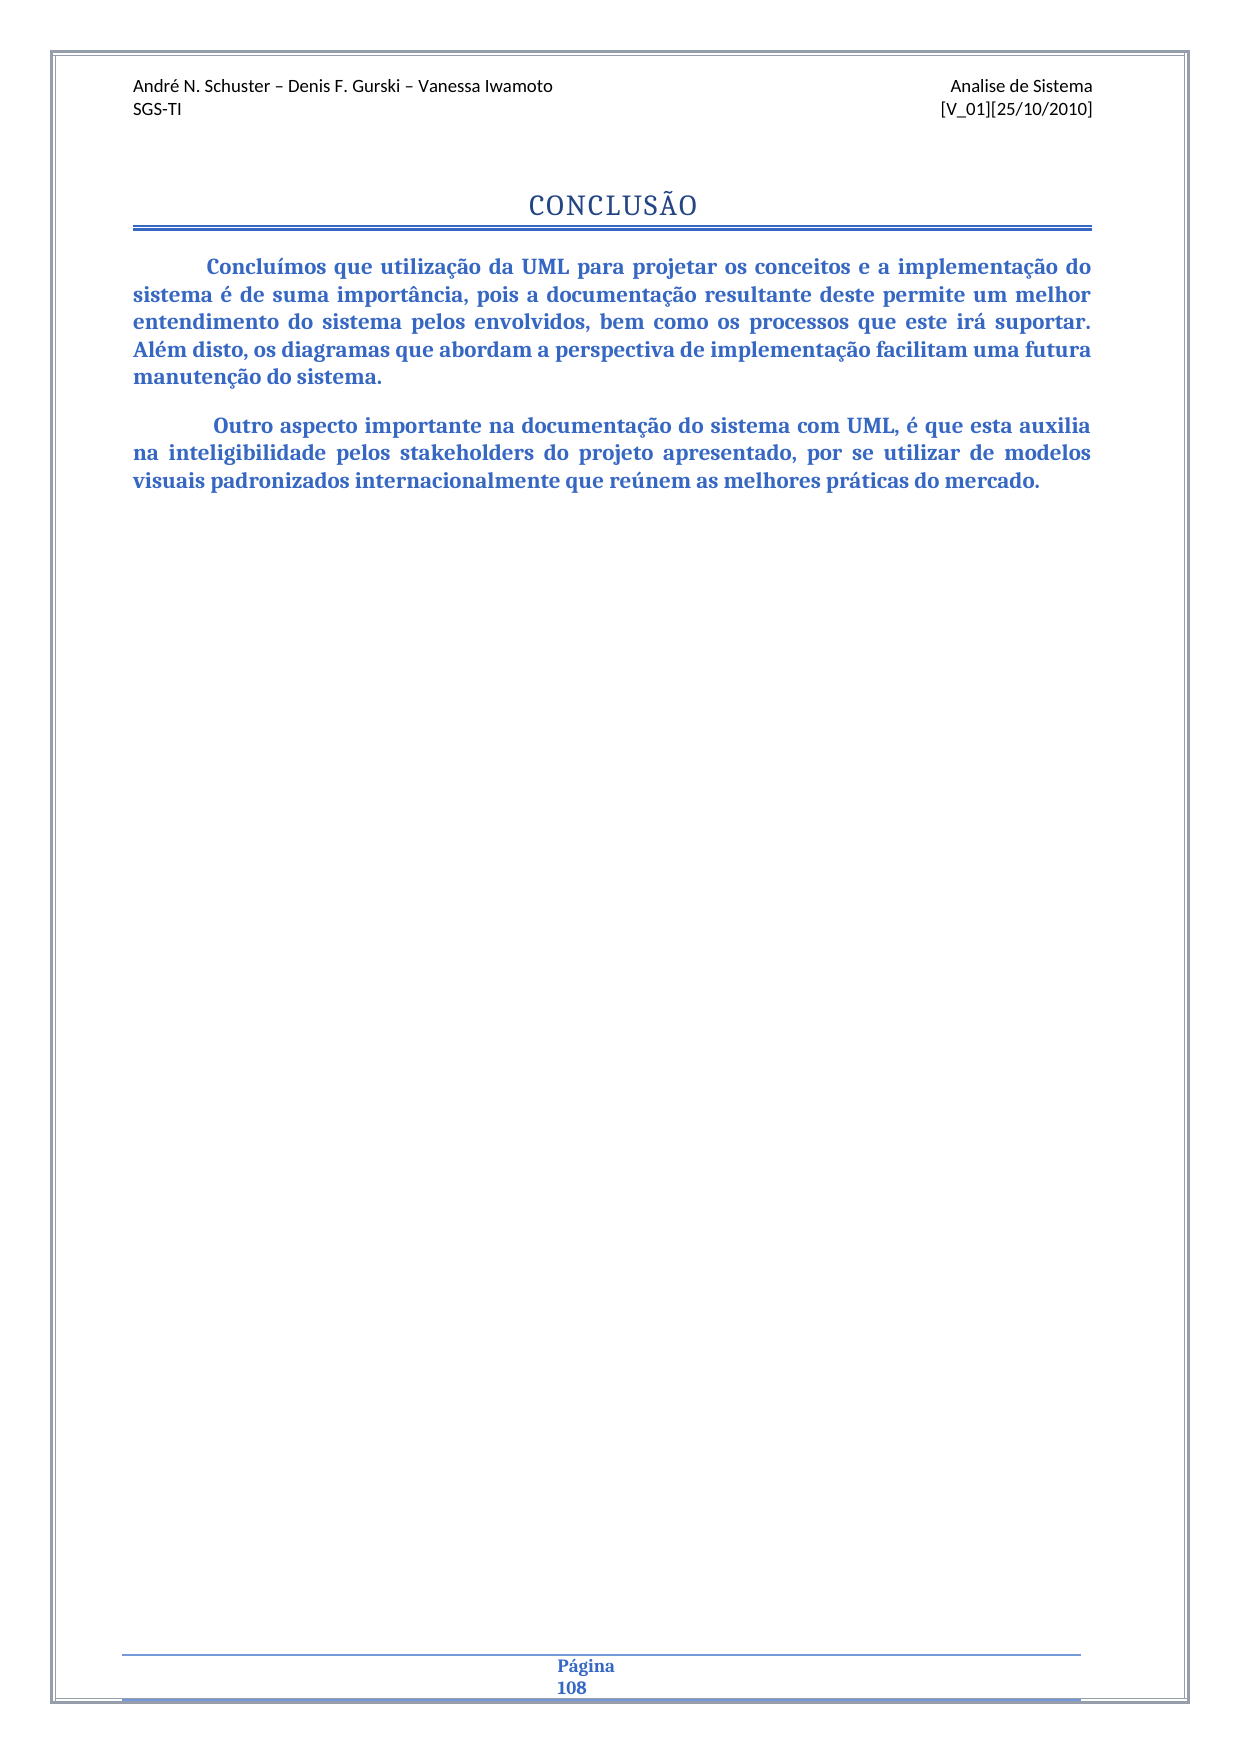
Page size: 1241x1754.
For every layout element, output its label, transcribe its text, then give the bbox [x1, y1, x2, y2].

text Outro aspecto importante na documentação do sistema com UML, é que esta auxilia na inteligibilidade pelos stakeholders do projeto apresentado, por se utilizar de modelos visuais padronizados internacionalmente que reúnem as melhores práticas do mercado. [133, 413, 1092, 494]
subtitle conclusão [133, 189, 1092, 225]
text Concluímos que utilização da UML para projetar os conceitos e a implementação do sistema é de suma importância, pois a documentação resultante deste permite um melhor entendimento do sistema pelos envolvidos, bem como os processos que este irá suportar. Além disto, os diagramas que abordam a perspectiva de implementação facilitam uma futura manutenção do sistema. [133, 254, 1092, 391]
